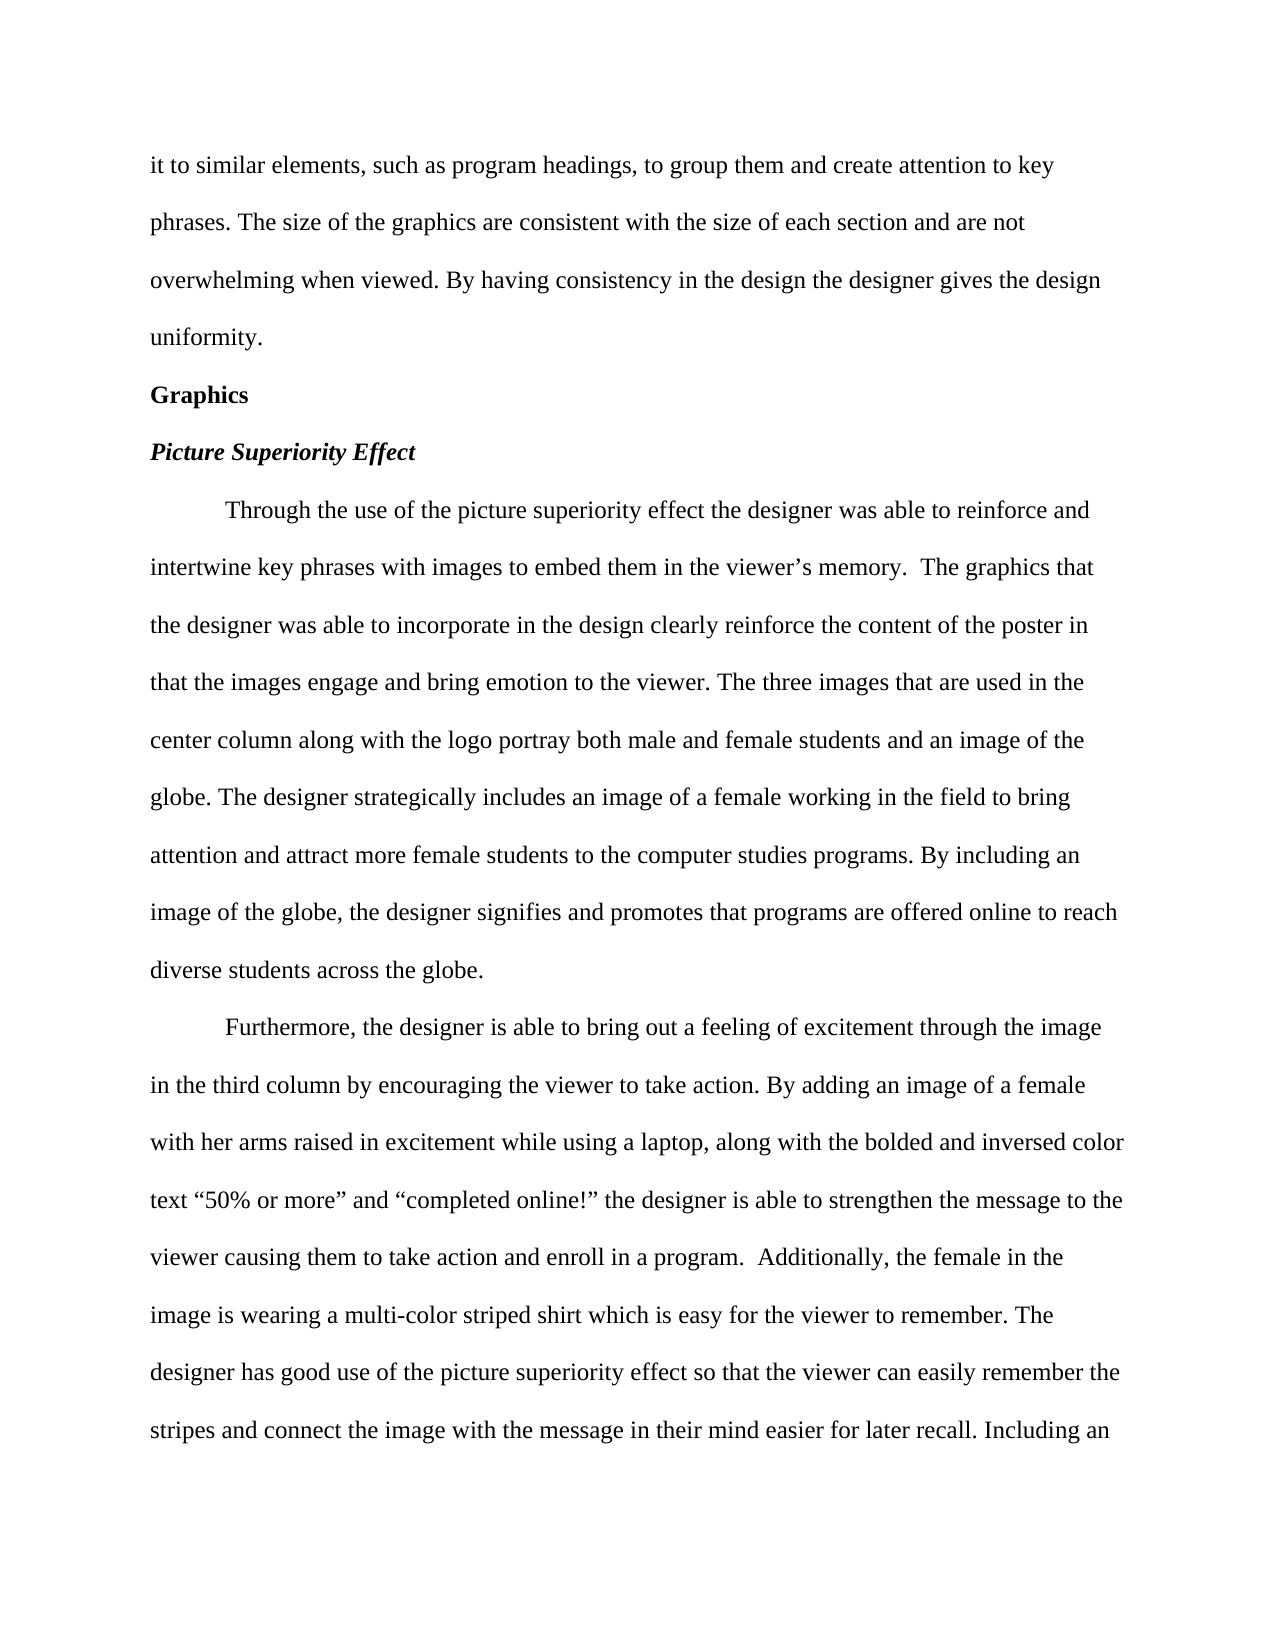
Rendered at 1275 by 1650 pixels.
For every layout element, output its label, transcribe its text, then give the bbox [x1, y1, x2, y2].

text Picture Superiority Effect [150, 437, 1125, 466]
text Graphics [150, 380, 1125, 409]
text Through the use of the picture superiority effect the designer was able to reinforce and intertwine key phrases with images to embed them in the viewer’s memory. The graphics that the designer was able to incorporate in the design clearly reinforce the content of the poster in that the images engage and bring emotion to the viewer. The three images that are used in the center column along with the logo portray both male and female students and an image of the globe. The designer strategically includes an image of a female working in the field to bring attention and attract more female students to the computer studies programs. By including an image of the globe, the designer signifies and promotes that programs are offered online to reach diverse students across the globe. [150, 495, 1125, 984]
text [150, 150, 1125, 351]
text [150, 1012, 1125, 1444]
